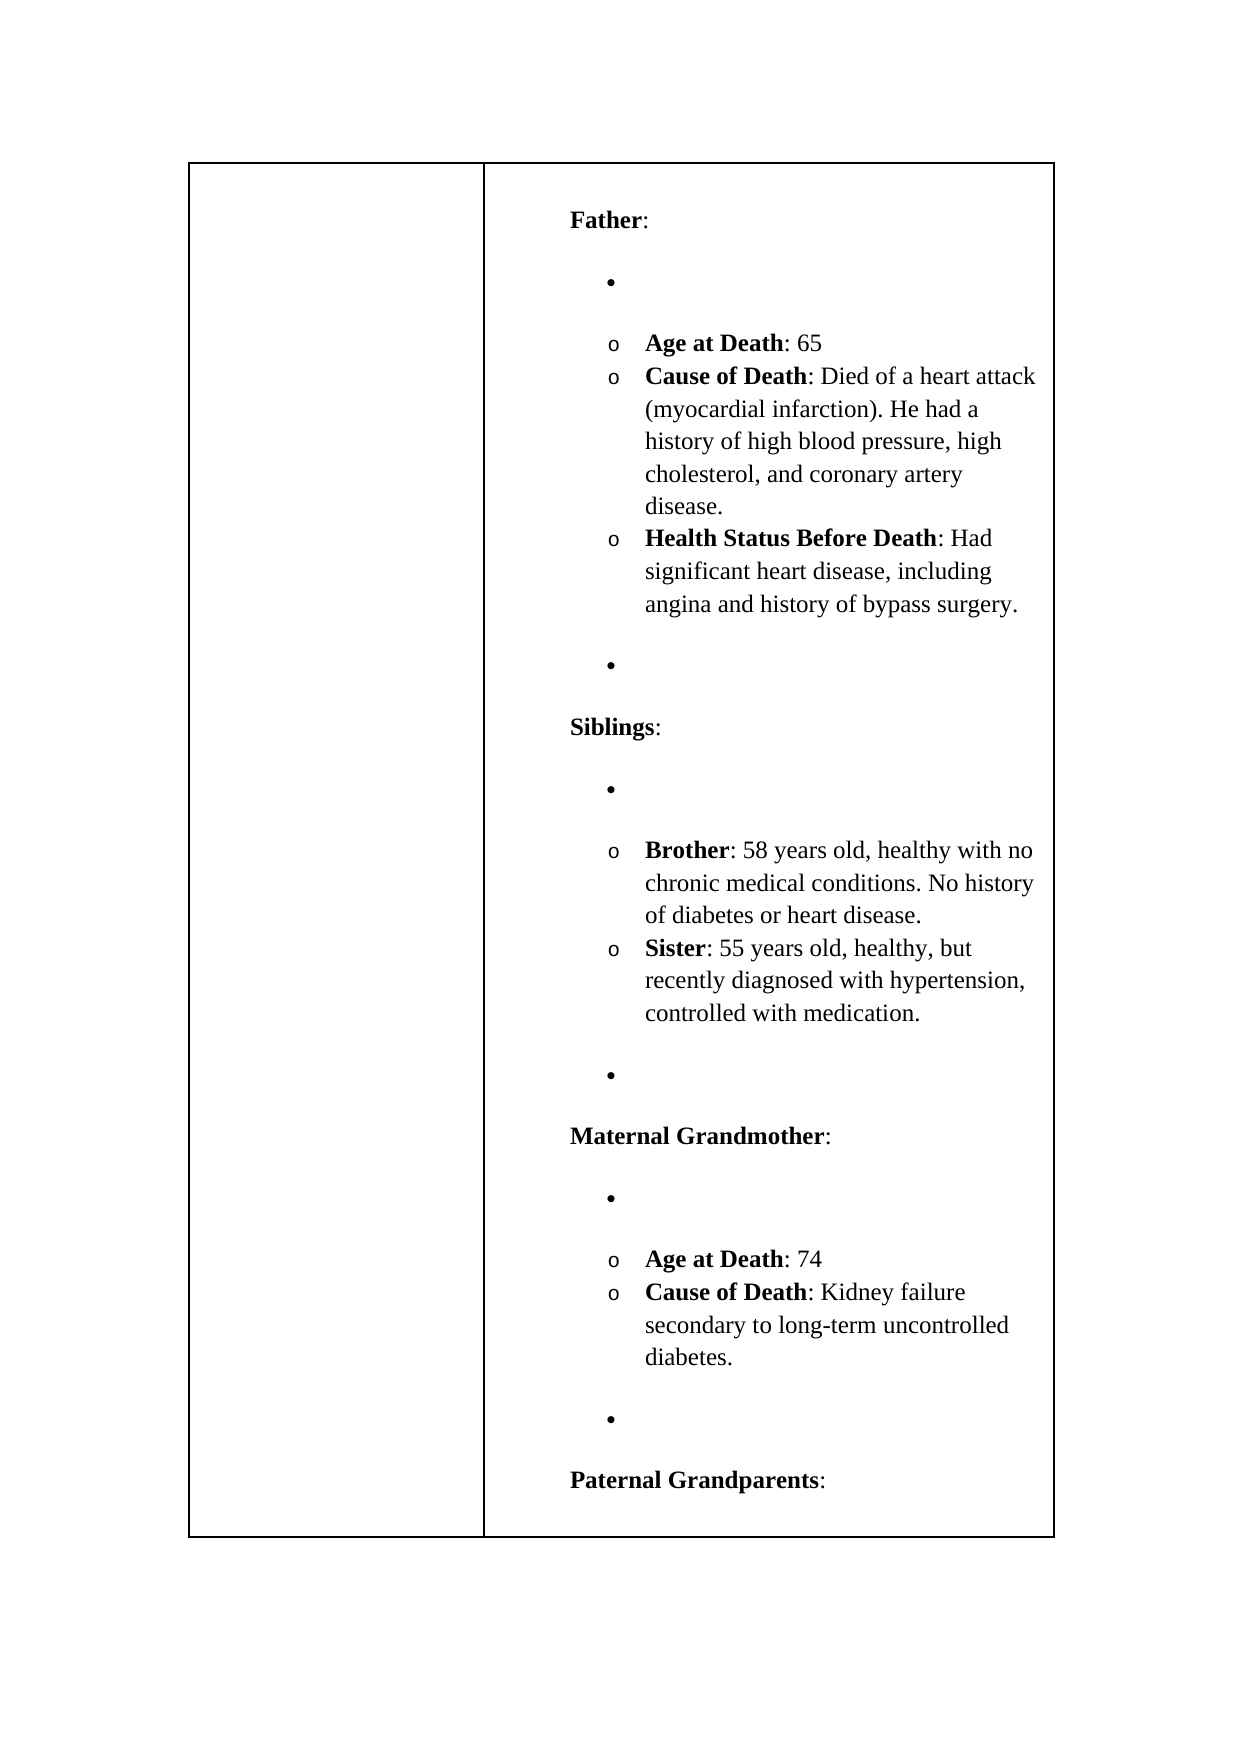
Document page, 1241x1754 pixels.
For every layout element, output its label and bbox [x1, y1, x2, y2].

table_header [485, 164, 1053, 1536]
table_header [190, 164, 483, 1536]
